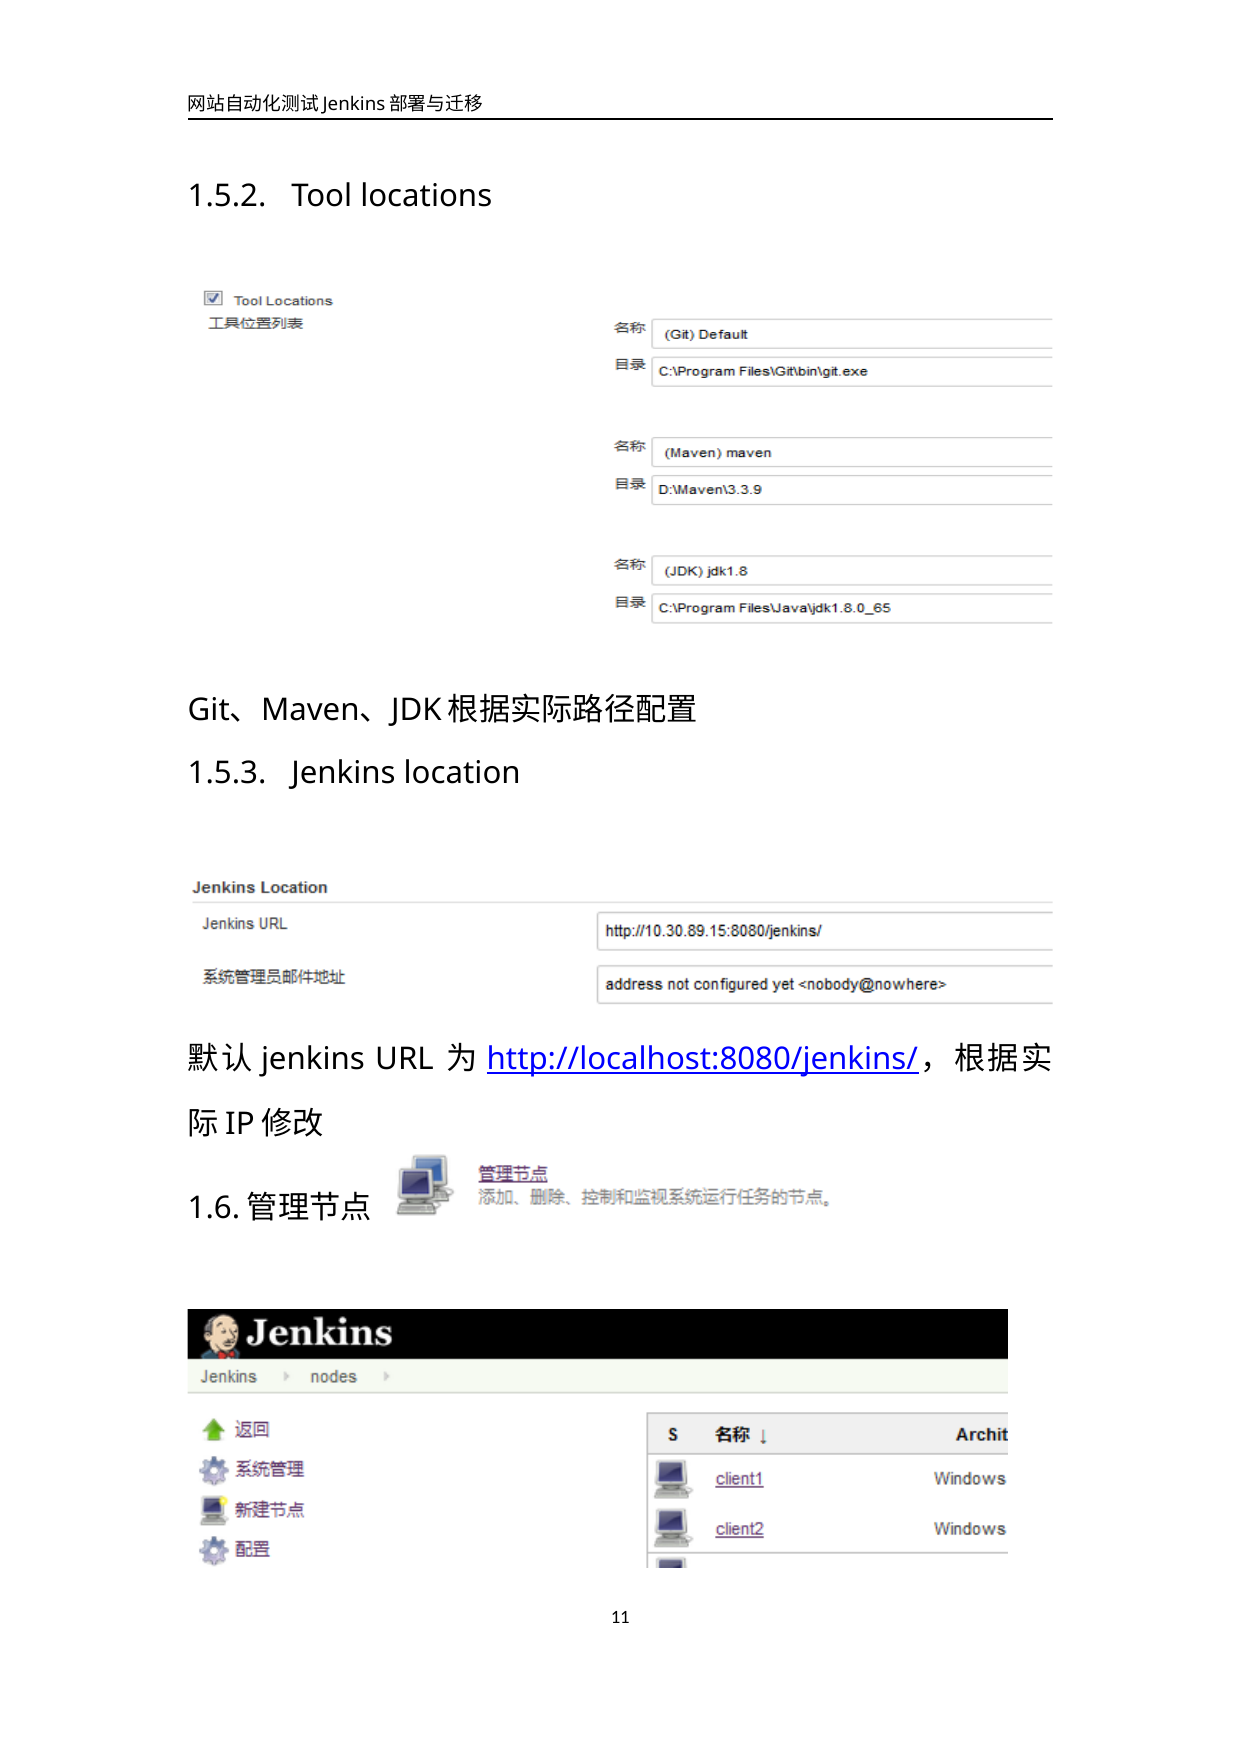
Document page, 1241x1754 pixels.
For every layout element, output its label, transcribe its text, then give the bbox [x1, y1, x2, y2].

subtitle Tool locations [187, 162, 1053, 227]
subtitle Jenkins location [187, 739, 1053, 804]
picture [187, 860, 1053, 1023]
text 默认jenkins URL 为http://localhost:8080/jenkins/，根据实际IP修改 [187, 1023, 1053, 1153]
picture [371, 1153, 862, 1219]
text Git、Maven、JDK根据实际路径配置 [187, 674, 1053, 739]
picture [187, 1309, 1008, 1568]
picture [187, 283, 1053, 647]
